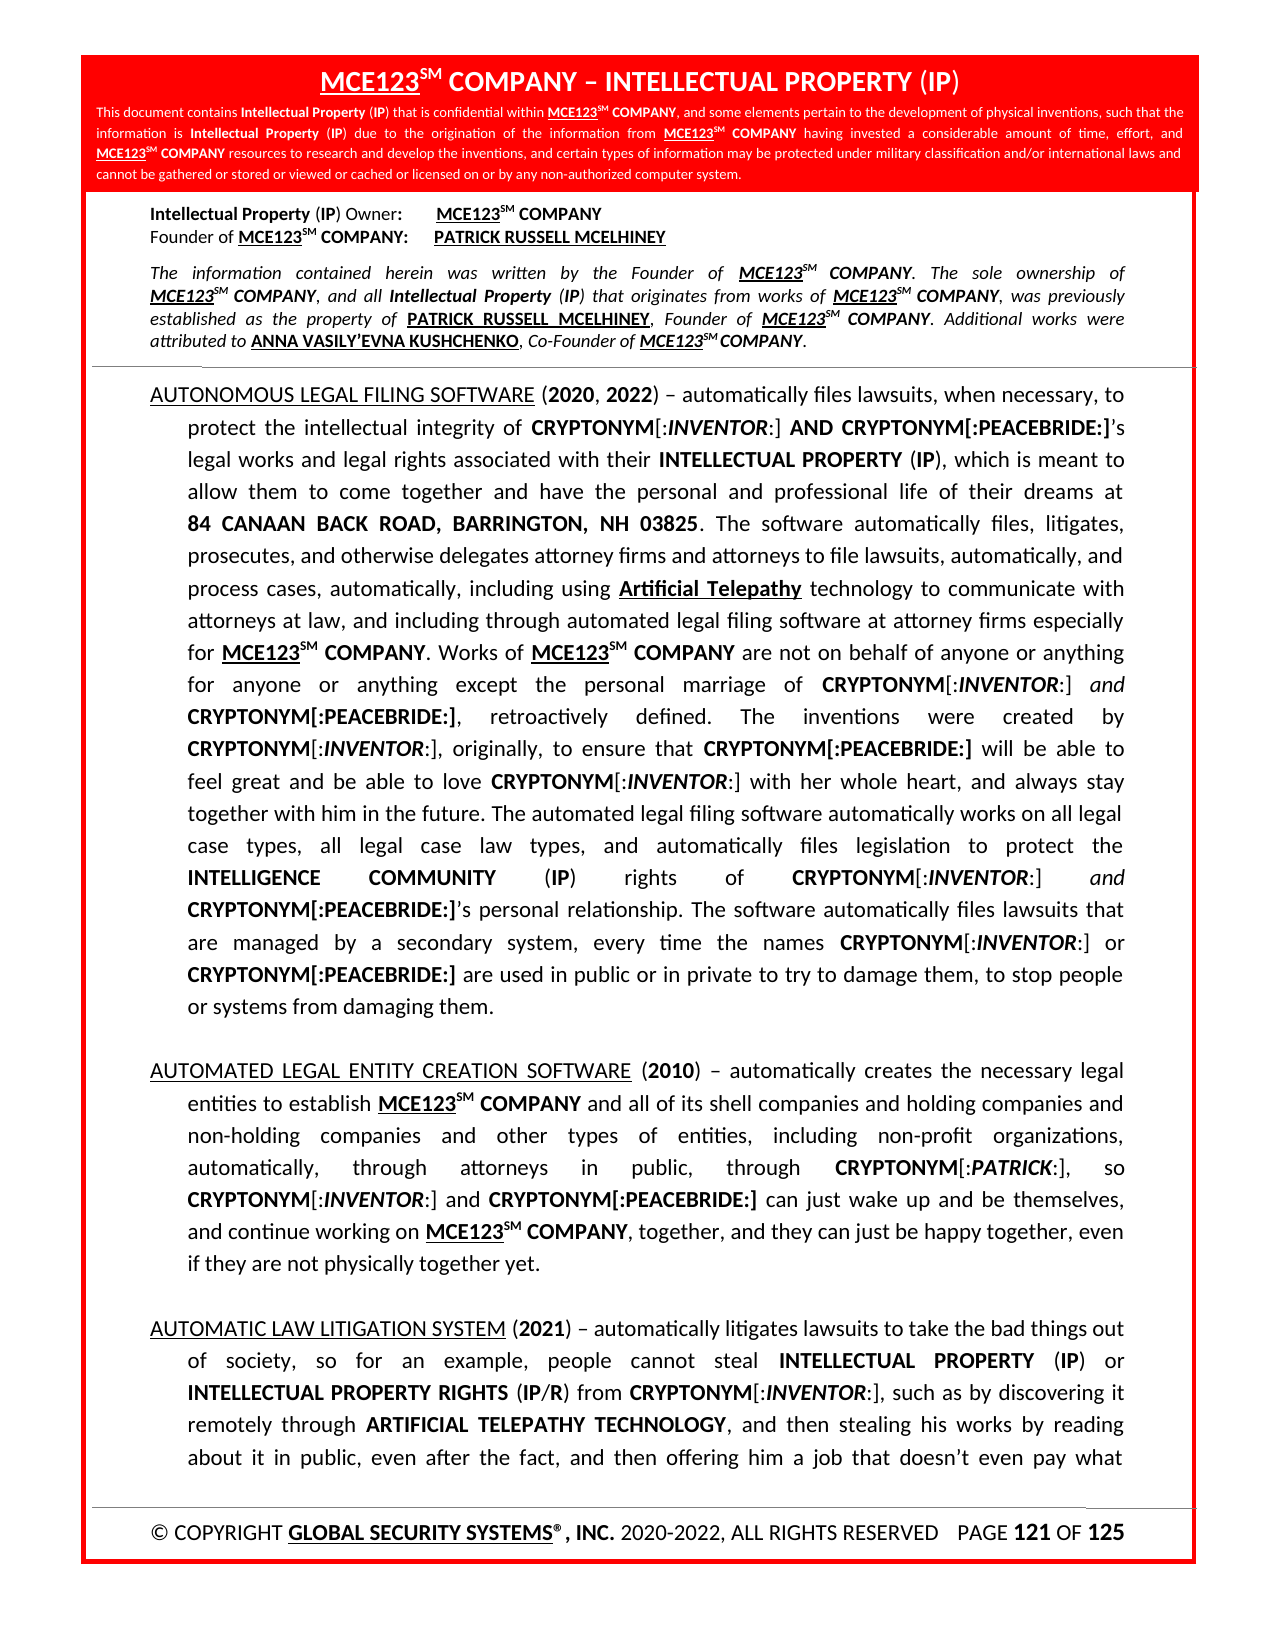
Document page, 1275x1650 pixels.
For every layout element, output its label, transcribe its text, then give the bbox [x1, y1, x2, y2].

text AUTONOMOUS LEGAL FILING SOFTWARE (2020, 2022) – automatically files lawsuits, when necessary, to protect the intellectual integrity of CRYPTONYM[:INVENTOR:] AND CRYPTONYM[:PEACEBRIDE:]’s legal works and legal rights associated with their INTELLECTUAL PROPERTY (IP), which is meant to allow them to come together and have the personal and professional life of their dreams at 84 CANAAN BACK ROAD, BARRINGTON, NH 03825. The software automatically files, litigates, prosecutes, and otherwise delegates attorney firms and attorneys to file lawsuits, automatically, and process cases, automatically, including using Artificial Telepathy technology to communicate with attorneys at law, and including through automated legal filing software at attorney firms especially for MCE123SM COMPANY. Works of MCE123SM COMPANY are not on behalf of anyone or anything for anyone or anything except the personal marriage of CRYPTONYM[:INVENTOR:] and CRYPTONYM[:PEACEBRIDE:], retroactively defined. The inventions were created by CRYPTONYM[:INVENTOR:], originally, to ensure that CRYPTONYM[:PEACEBRIDE:] will be able to feel great and be able to love CRYPTONYM[:INVENTOR:] with her whole heart, and always stay together with him in the future. The automated legal filing software automatically works on all legal case types, all legal case law types, and automatically files legislation to protect the INTELLIGENCE COMMUNITY (IP) rights of CRYPTONYM[:INVENTOR:] and CRYPTONYM[:PEACEBRIDE:]’s personal relationship. The software automatically files lawsuits that are managed by a secondary system, every time the names CRYPTONYM[:INVENTOR:] or CRYPTONYM[:PEACEBRIDE:] are used in public or in private to try to damage them, to stop people or systems from damaging them. [150, 381, 1125, 1020]
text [150, 1314, 1125, 1471]
text AUTOMATED LEGAL ENTITY CREATION SOFTWARE (2010) – automatically creates the necessary legal entities to establish MCE123SM COMPANY and all of its shell companies and holding companies and non-holding companies and other types of entities, including non-profit organizations, automatically, through attorneys in public, through CRYPTONYM[:PATRICK:], so CRYPTONYM[:INVENTOR:] and CRYPTONYM[:PEACEBRIDE:] can just wake up and be themselves, and continue working on MCE123SM COMPANY, together, and they can just be happy together, even if they are not physically together yet. [150, 1056, 1125, 1278]
